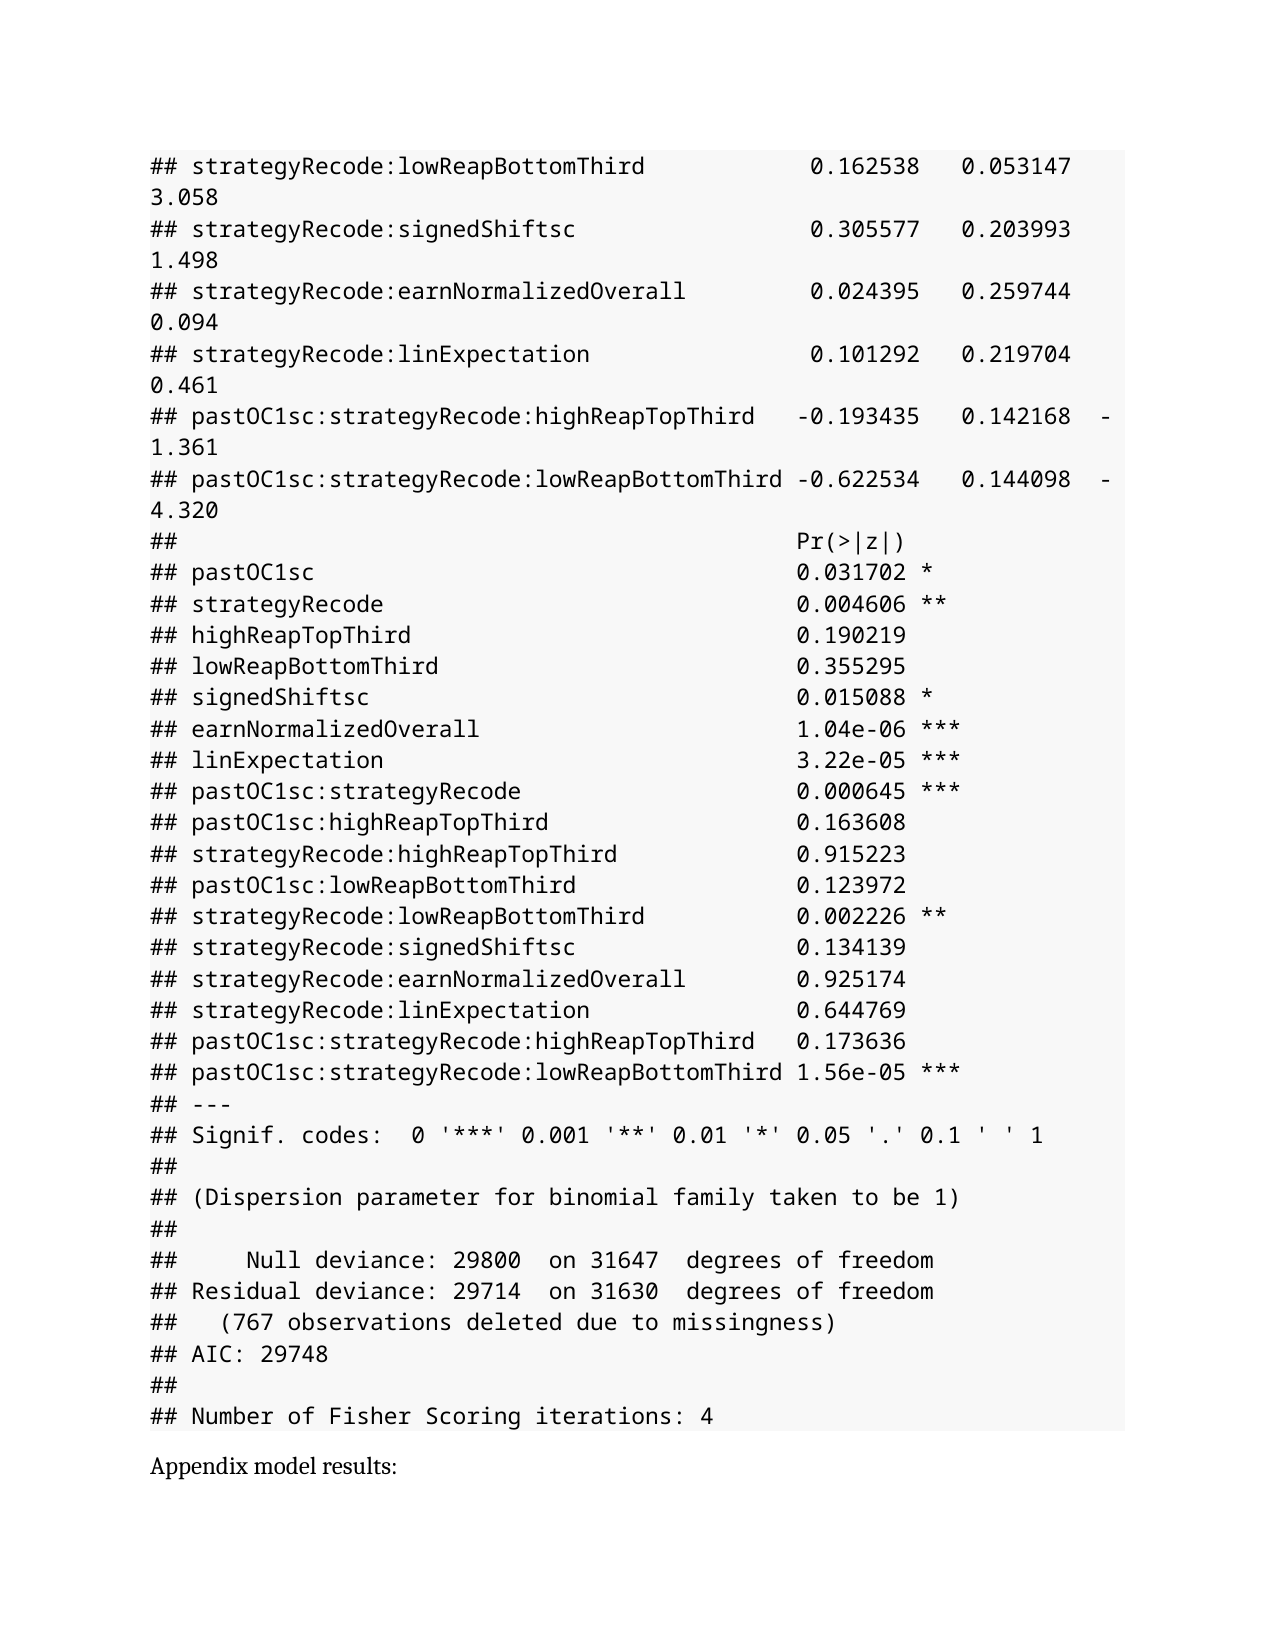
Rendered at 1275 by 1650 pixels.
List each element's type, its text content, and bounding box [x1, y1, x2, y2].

text Appendix model results: [150, 1452, 1125, 1481]
